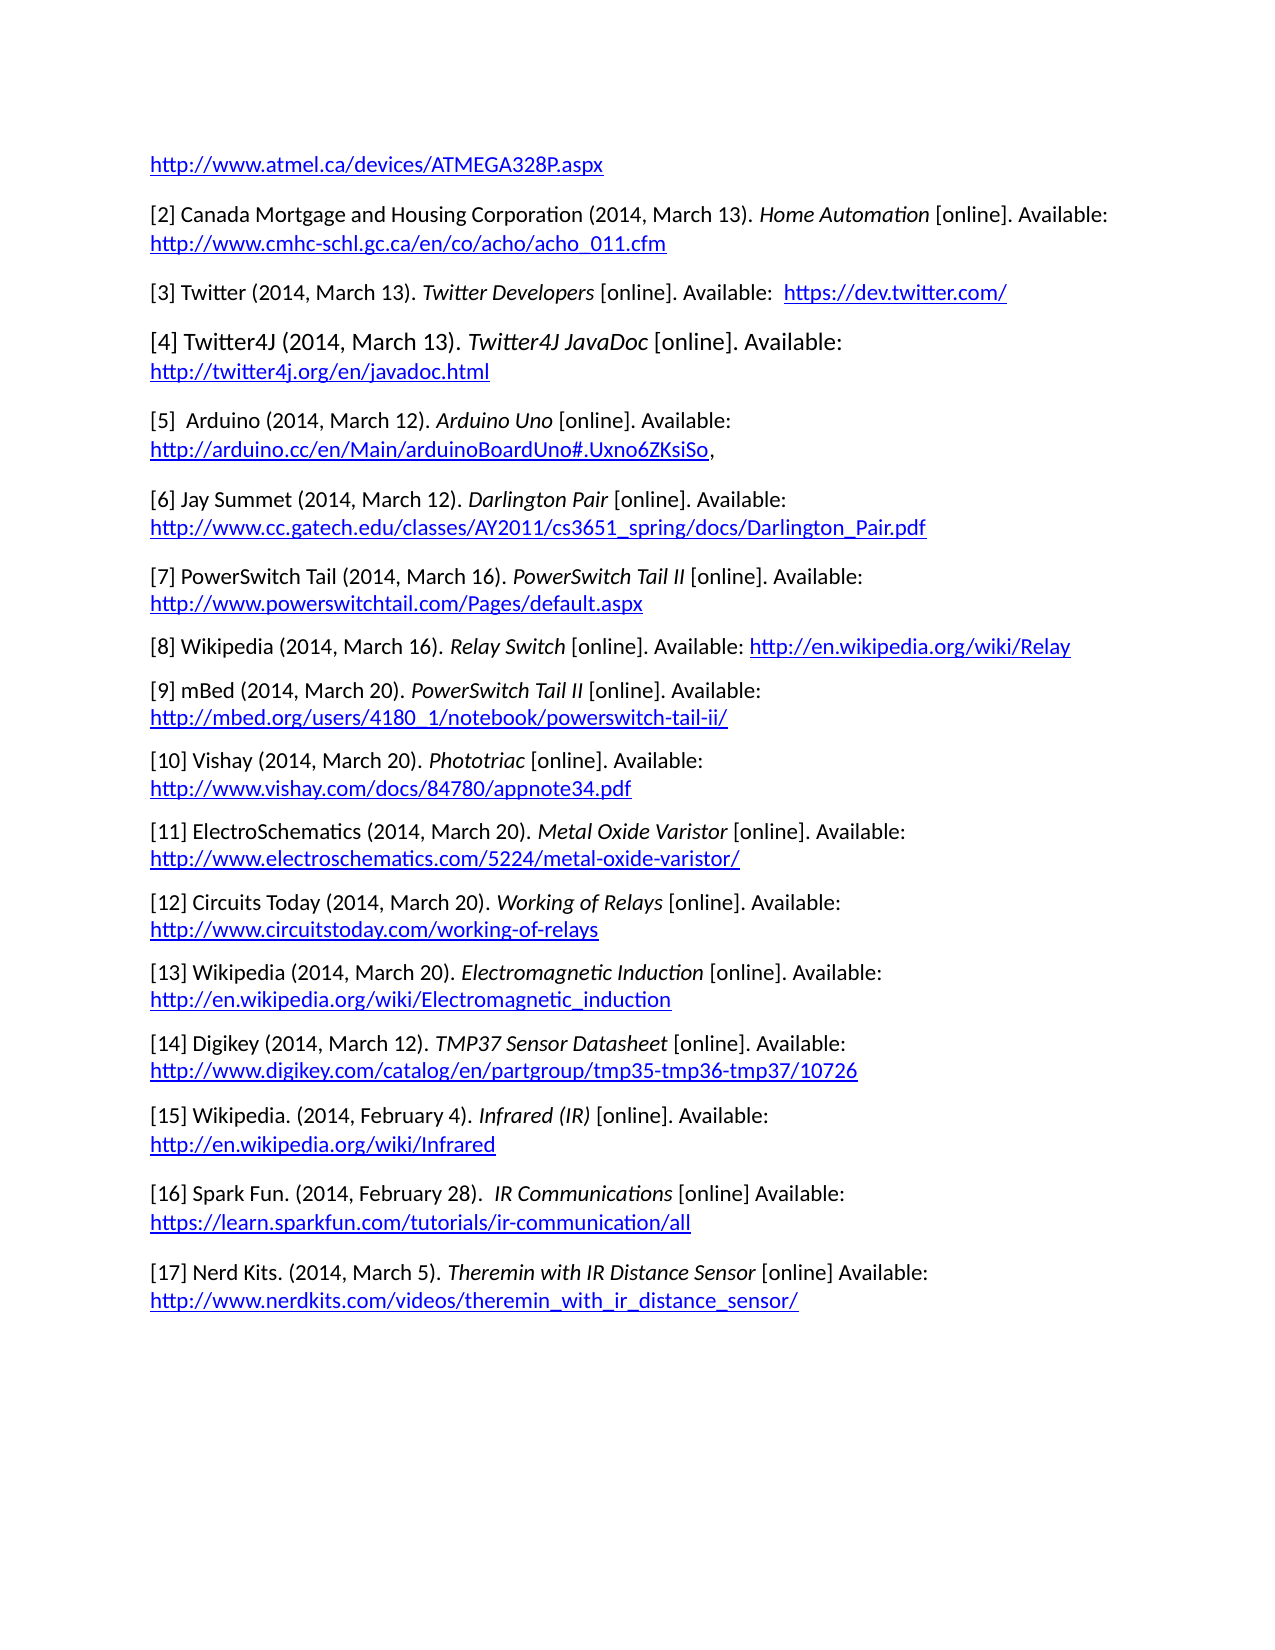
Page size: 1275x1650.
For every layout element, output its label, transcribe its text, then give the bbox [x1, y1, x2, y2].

text [15] Wikipedia. (2014, February 4). Infrared (IR) [online]. Available: http://en.wikipedia.org/wiki/Infrared [150, 1101, 1125, 1158]
text [9] mBed (2014, March 20). PowerSwitch Tail II [online]. Available: http://mbed.org/users/4180_1/notebook/powerswitch-tail-ii/ [150, 677, 1125, 731]
text [4] Twitter4J (2014, March 13). Twitter4J JavaDoc [online]. Available: http://twitter4j.org/en/javadoc.html [150, 327, 1125, 385]
text [13] Wikipedia (2014, March 20). Electromagnetic Induction [online]. Available: http://en.wikipedia.org/wiki/Electromagnetic_induction [150, 959, 1125, 1013]
text [6] Jay Summet (2014, March 12). Darlington Pair [online]. Available: http://www.cc.gatech.edu/classes/AY2011/cs3651_spring/docs/Darlington_Pair.pdf [150, 484, 1125, 542]
text [8] Wikipedia (2014, March 16). Relay Switch [online]. Available: http://en.wikipedia.org/wiki/Relay [150, 633, 1125, 660]
text [12] Circuits Today (2014, March 20). Working of Relays [online]. Available: http://www.circuitstoday.com/working-of-relays [150, 889, 1125, 943]
text [7] PowerSwitch Tail (2014, March 16). PowerSwitch Tail II [online]. Available: http://www.powerswitchtail.com/Pages/default.aspx [150, 562, 1125, 616]
text [3] Twitter (2014, March 13). Twitter Developers [online]. Available: https://dev.twitter.com/ [150, 278, 1125, 307]
text [14] Digikey (2014, March 12). TMP37 Sensor Datasheet [online]. Available: http://www.digikey.com/catalog/en/partgroup/tmp35-tmp36-tmp37/10726 [150, 1030, 1125, 1084]
text [2] Canada Mortgage and Housing Corporation (2014, March 13). Home Automation [online]. Available: http://www.cmhc-schl.gc.ca/en/co/acho/acho_011.cfm [150, 199, 1125, 257]
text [150, 150, 1125, 179]
text [5] Arduino (2014, March 12). Arduino Uno [online]. Available: http://arduino.cc/en/Main/arduinoBoardUno#.Uxno6ZKsiSo, [150, 406, 1125, 463]
text [17] Nerd Kits. (2014, March 5). Theremin with IR Distance Sensor [online] Available: http://www.nerdkits.com/videos/theremin_with_ir_distance_sensor/ [150, 1257, 1125, 1315]
text [10] Vishay (2014, March 20). Phototriac [online]. Available: http://www.vishay.com/docs/84780/appnote34.pdf [150, 747, 1125, 801]
text [11] ElectroSchematics (2014, March 20). Metal Oxide Varistor [online]. Available: http://www.electroschematics.com/5224/metal-oxide-varistor/ [150, 818, 1125, 872]
text [16] Spark Fun. (2014, February 28). IR Communications [online] Available: https://learn.sparkfun.com/tutorials/ir-communication/all [150, 1179, 1125, 1236]
